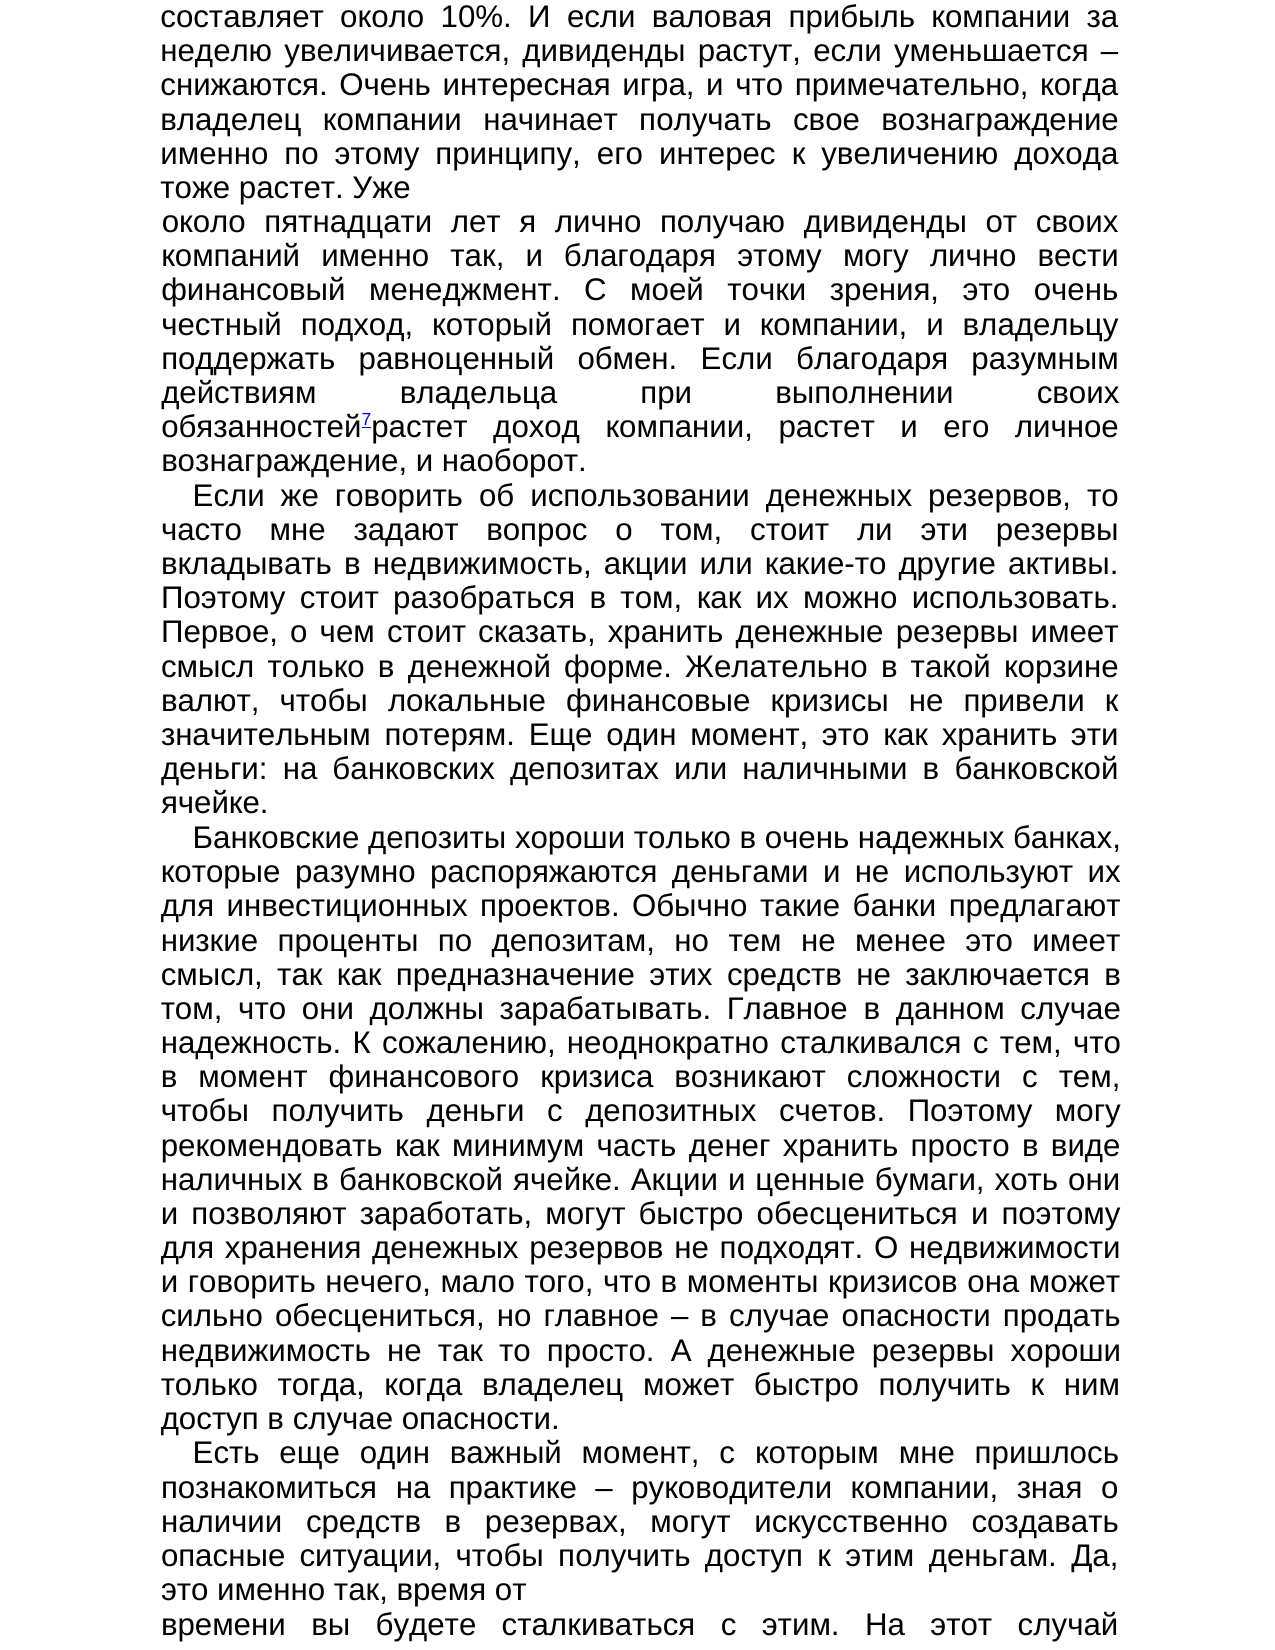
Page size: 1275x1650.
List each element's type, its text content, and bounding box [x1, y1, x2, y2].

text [160, 0, 1120, 205]
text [160, 1607, 1119, 1642]
text Банковские депозиты хороши только в очень надежных банках, которые разумно распоряжаются деньгами и не используют их для инвестиционных проектов. Обычно такие банки предлагают низкие проценты по депозитам, но тем не менее это имеет смысл, так как предназначение этих средств не заключается в том, что они должны зарабатывать. Главное в данном случае надежность. К сожалению, неоднократно сталкивался с тем, что в момент финансового кризиса возникают сложности с тем, чтобы получить деньги с депозитных счетов. Поэтому могу рекомендовать как минимум часть денег хранить просто в виде наличных в банковской ячейке. Акции и ценные бумаги, хоть они и позволяют заработать, могут быстро обесцениться и поэтому для хранения денежных резервов не подходят. О недвижимости и говорить нечего, мало того, что в моменты кризисов она может сильно обесцениться, но главное – в случае опасности продать недвижимость не так то просто. А денежные резервы хороши только тогда, когда владелец может быстро получить к ним доступ в случае опасности. [161, 821, 1122, 1436]
text Есть еще один важный момент, с которым мне пришлось познакомиться на практике – руководители компании, зная о наличии средств в резервах, могут искусственно создавать опасные ситуации, чтобы получить доступ к этим деньгам. Да, это именно так, время от [161, 1437, 1120, 1607]
text Если же говорить об использовании денежных резервов, то часто мне задают вопрос о том, стоит ли эти резервы вкладывать в недвижимость, акции или какие-то другие активы. Поэтому стоит разобраться в том, как их можно использовать. Первое, о чем стоит сказать, хранить денежные резервы имеет смысл только в денежной форме. Желательно в такой корзине валют, чтобы локальные финансовые кризисы не привели к значительным потерям. Еще один момент, это как хранить эти деньги: на банковских депозитах или наличными в банковской ячейке. [161, 479, 1120, 820]
text около пятнадцати лет я лично получаю дивиденды от своих компаний именно так, и благодаря этому могу лично вести финансовый менеджмент. С моей точки зрения, это очень честный подход, который помогает и компании, и владельцу поддержать равноценный обмен. Если благодаря разумным действиям владельца при выполнении своих обязанностей7растет доход компании, растет и его личное вознаграждение, и наоборот. [161, 205, 1120, 478]
